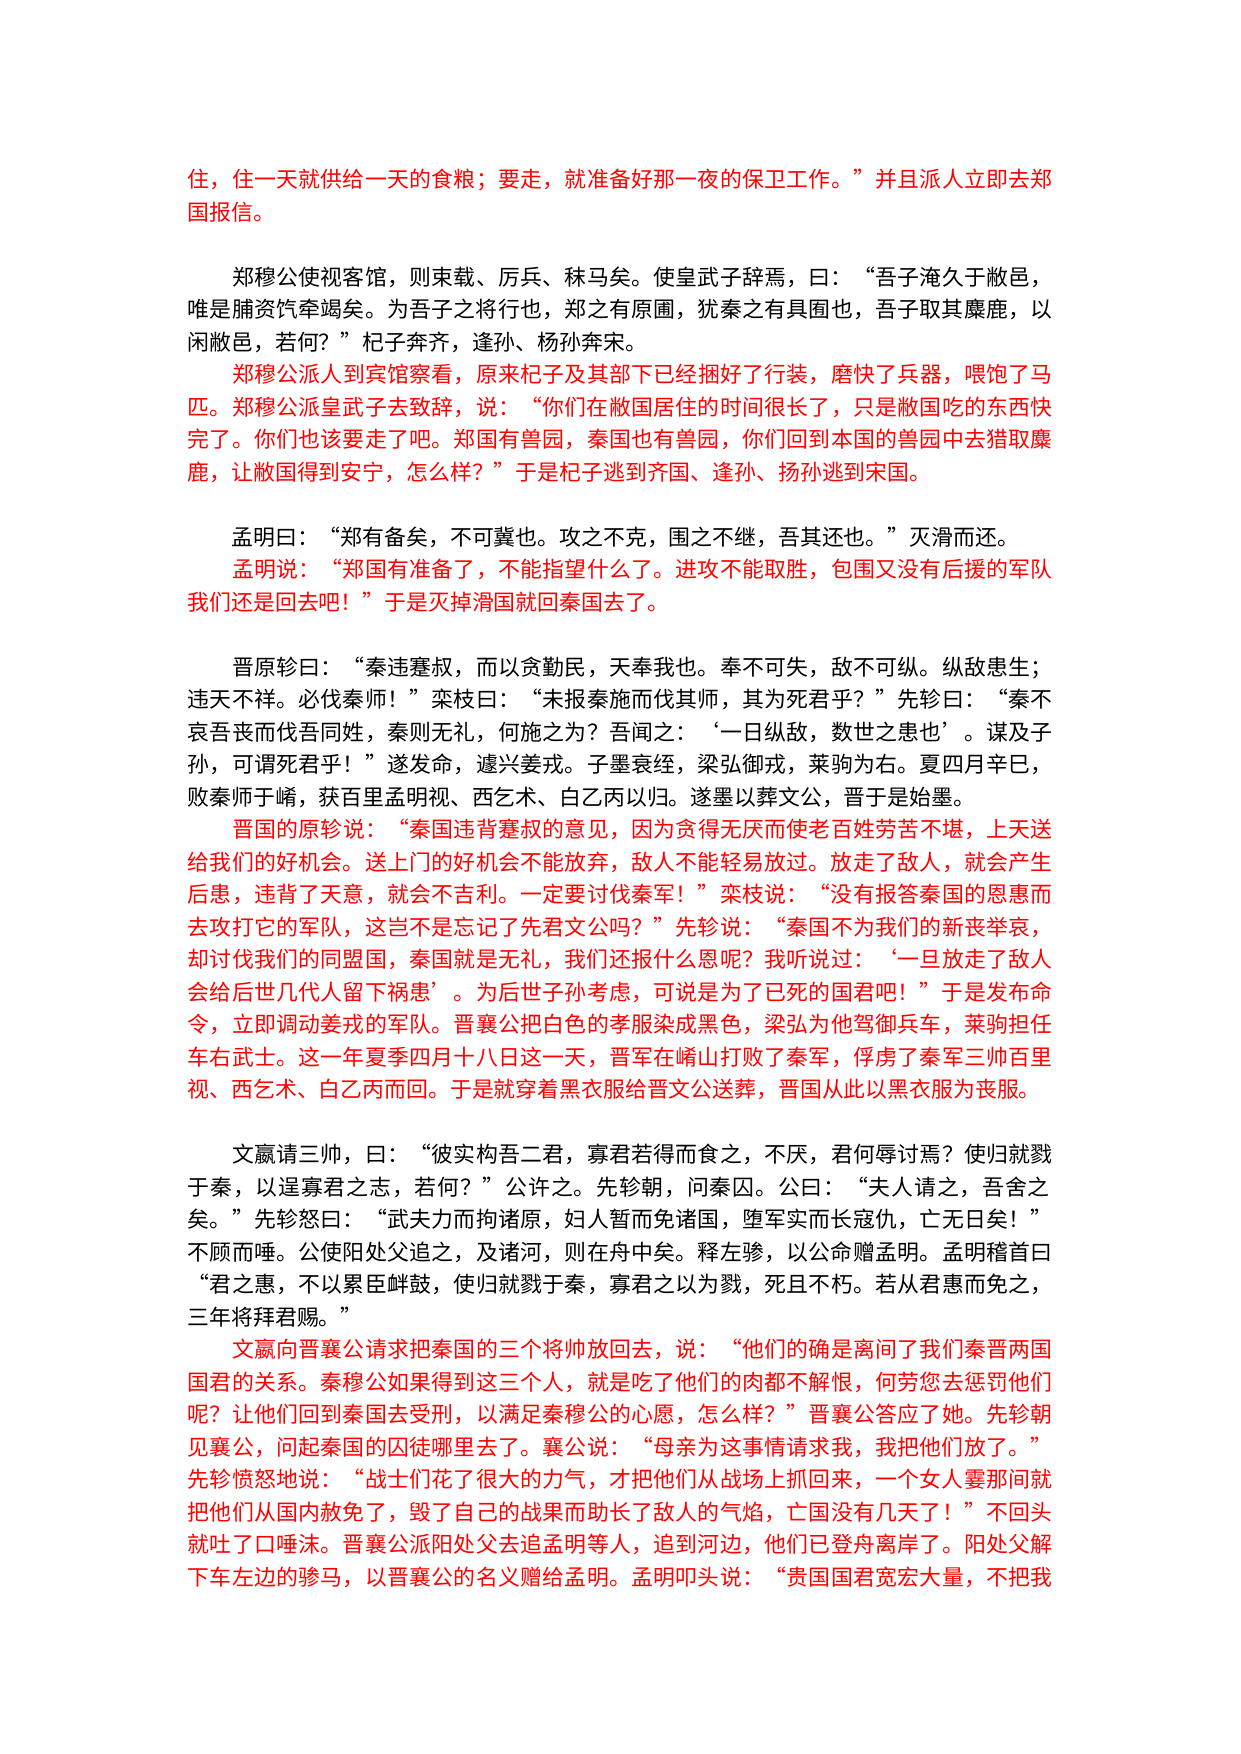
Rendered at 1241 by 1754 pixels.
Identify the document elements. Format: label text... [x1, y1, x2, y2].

text 晋国的原轸说：“秦国违背蹇叔的意见，因为贪得无厌而使老百姓劳苦不堪，上天送给我们的好机会。送上门的好机会不能放弃，敌人不能轻易放过。放走了敌人，就会产生后患，违背了天意，就会不吉利。一定要讨伐秦军！”栾枝说：“没有报答秦国的恩惠而去攻打它的军队，这岂不是忘记了先君文公吗？”先轸说：“秦国不为我们的新丧举哀，却讨伐我们的同盟国，秦国就是无礼，我们还报什么恩呢？我听说过：‘一旦放走了敌人，会给后世几代人留下祸患’。为后世子孙考虑，可说是为了已死的国君吧！”于是发布命令，立即调动姜戎的军队。晋襄公把白色的孝服染成黑色，梁弘为他驾御兵车，莱驹担任车右武士。这一年夏季四月十八日这一天，晋军在崤山打败了秦军，俘虏了秦军三帅百里视、西乞术、白乙丙而回。于是就穿着黑衣服给晋文公送葬，晋国从此以黑衣服为丧服。 [187, 812, 1053, 1104]
text 郑穆公使视客馆，则束载、厉兵、秣马矣。使皇武子辞焉，曰：“吾子淹久于敝邑，唯是脯资饩牵竭矣。为吾子之将行也，郑之有原圃，犹秦之有具囿也，吾子取其麋鹿，以闲敝邑，若何？”杞子奔齐，逢孙、杨孙奔宋。 [187, 259, 1053, 357]
text 孟明说：“郑国有准备了，不能指望什么了。进攻不能取胜，包围又没有后援的军队，我们还是回去吧！”于是灭掉滑国就回秦国去了。 [187, 552, 1053, 617]
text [187, 1332, 1053, 1592]
text 孟明曰：“郑有备矣，不可冀也。攻之不克，围之不继，吾其还也。”灭滑而还。 [187, 519, 1053, 552]
text 文嬴请三帅，曰：“彼实构吾二君，寡君若得而食之，不厌，君何辱讨焉？使归就戮于秦，以逞寡君之志，若何？”公许之。先轸朝，问秦囚。公曰：“夫人请之，吾舍之矣。”先轸怒曰：“武夫力而拘诸原，妇人暂而免诸国，堕军实而长寇仇，亡无日矣！”不顾而唾。公使阳处父追之，及诸河，则在舟中矣。释左骖，以公命赠孟明。孟明稽首曰：“君之惠，不以累臣衅鼓，使归就戮于秦，寡君之以为戮，死且不朽。若从君惠而免之，三年将拜君赐。” [187, 1137, 1053, 1332]
text 晋原轸曰：“秦违蹇叔，而以贪勤民，天奉我也。奉不可失，敌不可纵。纵敌患生；违天不祥。必伐秦师！”栾枝曰：“未报秦施而伐其师，其为死君乎？”先轸曰：“秦不哀吾丧而伐吾同姓，秦则无礼，何施之为？吾闻之：‘一日纵敌，数世之患也’。谋及子孙，可谓死君乎！”遂发命，遽兴姜戎。子墨衰绖，梁弘御戎，莱驹为右。夏四月辛巳，败秦师于崤，获百里孟明视、西乞术、白乙丙以归。遂墨以葬文公，晋于是始墨。 [187, 649, 1053, 812]
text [187, 162, 1053, 227]
text 郑穆公派人到宾馆察看，原来杞子及其部下已经捆好了行装，磨快了兵器，喂饱了马匹。郑穆公派皇武子去致辞，说：“你们在敝国居住的时间很长了，只是敝国吃的东西快完了。你们也该要走了吧。郑国有兽园，秦国也有兽园，你们回到本国的兽园中去猎取麋鹿，让敝国得到安宁，怎么样？”于是杞子逃到齐国、逢孙、扬孙逃到宋国。 [187, 357, 1053, 487]
